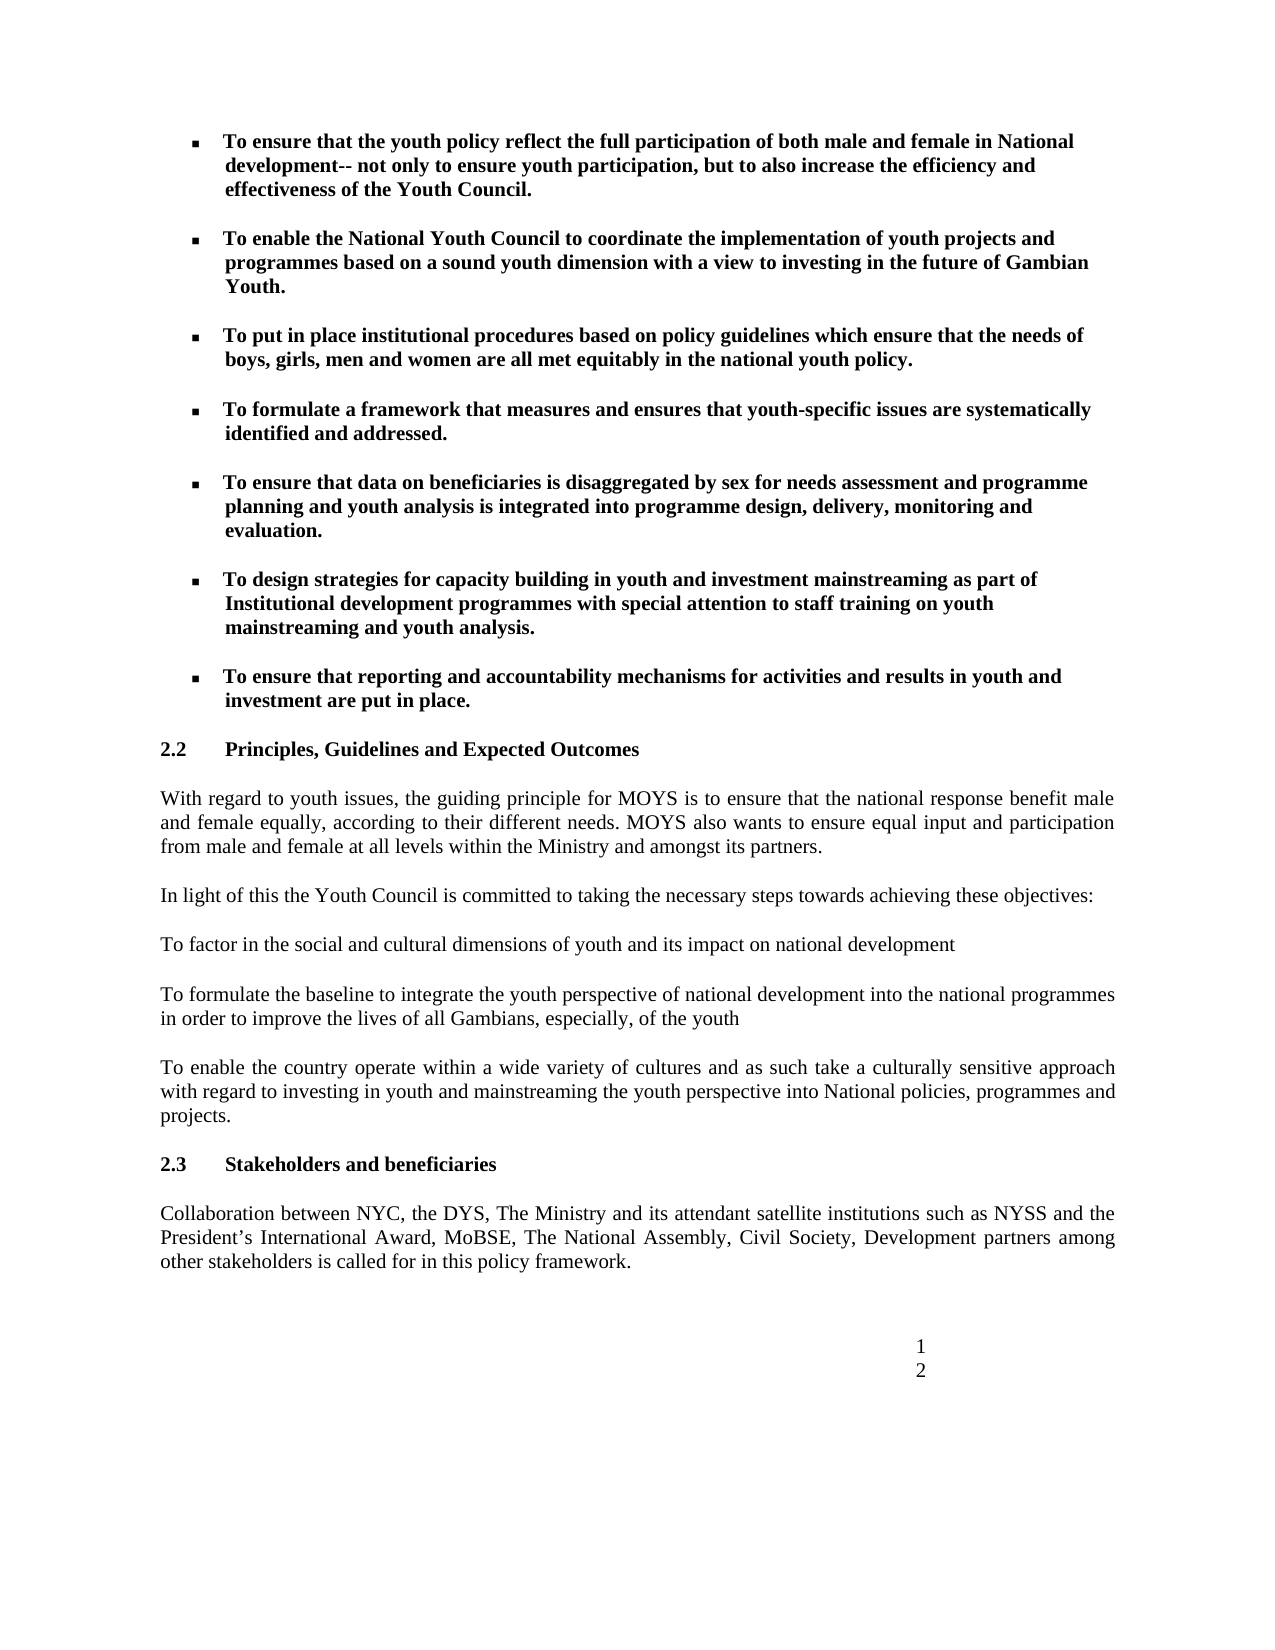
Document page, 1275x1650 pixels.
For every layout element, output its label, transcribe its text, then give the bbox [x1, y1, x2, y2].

text With regard to youth issues, the guiding principle for MOYS is to ensure that the national response benefit male and female equally, according to their different needs. MOYS also wants to ensure equal input and participation from male and female at all levels within the Ministry and amongst its partners. [160, 786, 1117, 858]
list To ensure that reporting and accountability mechanisms for activities and results in youth and investment are put in place. [191, 664, 1117, 712]
text In light of this the Youth Council is committed to taking the necessary steps towards achieving these objectives: [160, 883, 1117, 907]
list To ensure that the youth policy reflect the full participation of both male and female in National development-- not only to ensure youth participation, but to also increase the efficiency and effectiveness of the Youth Council. [191, 129, 1117, 201]
text Collaboration between NYC, the DYS, The Ministry and its attendant satellite institutions such as NYSS and the President’s International Award, MoBSE, The National Assembly, Civil Society, Development partners among other stakeholders is called for in this policy framework. [160, 1201, 1117, 1273]
list To enable the National Youth Council to coordinate the implementation of youth projects and programmes based on a sound youth dimension with a view to investing in the future of Gambian Youth. [191, 226, 1117, 298]
text To factor in the social and cultural dimensions of youth and its impact on national development [160, 932, 1117, 956]
list To put in place institutional procedures based on policy guidelines which ensure that the needs of boys, girls, men and women are all met equitably in the national youth policy. [191, 323, 1117, 371]
subtitle Principles, Guidelines and Expected Outcomes [141, 737, 1117, 761]
text To formulate the baseline to integrate the youth perspective of national development into the national programmes in order to improve the lives of all Gambians, especially, of the youth [160, 981, 1117, 1029]
text To enable the country operate within a wide variety of cultures and as such take a culturally sensitive approach with regard to investing in youth and mainstreaming the youth perspective into National policies, programmes and projects. [160, 1054, 1117, 1127]
list To design strategies for capacity building in youth and investment mainstreaming as part of Institutional development programmes with special attention to staff training on youth mainstreaming and youth analysis. [191, 567, 1117, 639]
list To formulate a framework that measures and ensures that youth-specific issues are systematically identified and addressed. [191, 396, 1117, 444]
subtitle Stakeholders and beneficiaries [141, 1152, 1117, 1176]
list To ensure that data on beneficiaries is disaggregated by sex for needs assessment and programme planning and youth analysis is integrated into programme design, delivery, monitoring and evaluation. [191, 469, 1117, 542]
